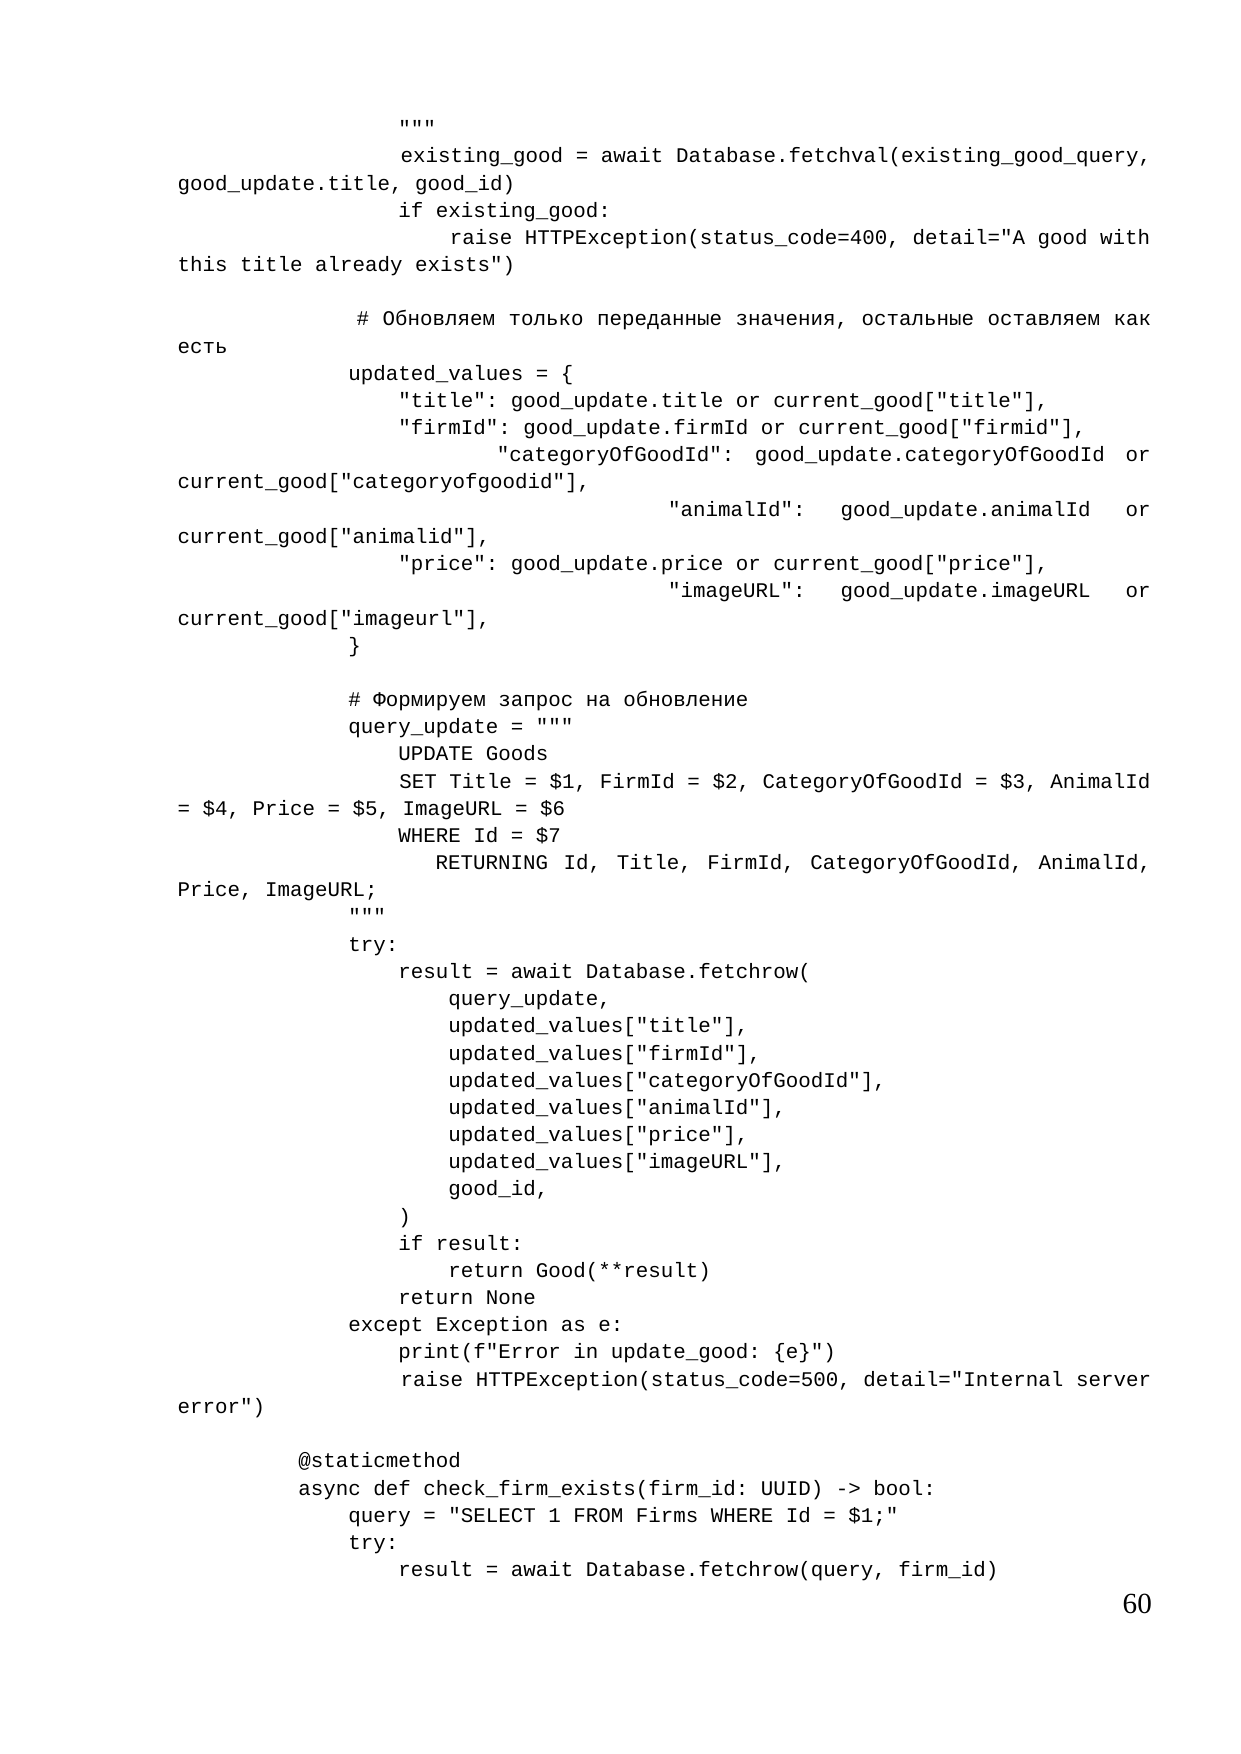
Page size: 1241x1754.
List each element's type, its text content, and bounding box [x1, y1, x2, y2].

text ) [177, 1206, 1152, 1229]
text } [177, 635, 1152, 658]
text return Good(**result) [177, 1260, 1152, 1284]
text # Обновляем только переданные значения, остальные оставляем как есть [177, 308, 1152, 359]
text UPDATE Goods [177, 743, 1152, 767]
text existing_good = await Database.fetchval(existing_good_query, good_update.title, good_id) [177, 145, 1152, 196]
text # Формируем запрос на обновление [177, 689, 1152, 713]
text result = await Database.fetchrow( [177, 961, 1152, 984]
text "firmId": good_update.firmId or current_good["firmid"], [177, 417, 1152, 441]
text SET Title = $1, FirmId = $2, CategoryOfGoodId = $3, AnimalId = $4, Price = $5, ImageURL = $6 [177, 771, 1152, 821]
text try: [177, 1532, 1152, 1556]
text try: [177, 934, 1152, 957]
text if result: [177, 1233, 1152, 1256]
text if existing_good: [177, 200, 1152, 223]
text "animalId": good_update.animalId or current_good["animalid"], [177, 499, 1152, 549]
text print(f"Error in update_good: {e}") [177, 1342, 1152, 1365]
text WHERE Id = $7 [177, 825, 1152, 849]
text query_update = """ [177, 716, 1152, 740]
text updated_values["animalId"], [177, 1097, 1152, 1121]
text query_update, [177, 988, 1152, 1012]
text result = await Database.fetchrow(query, firm_id) [177, 1559, 1152, 1583]
text @staticmethod [177, 1450, 1152, 1474]
text raise HTTPException(status_code=400, detail="A good with this title already exists") [177, 227, 1152, 278]
text raise HTTPException(status_code=500, detail="Internal server error") [177, 1369, 1152, 1419]
text query = "SELECT 1 FROM Firms WHERE Id = $1;" [177, 1505, 1152, 1528]
text return None [177, 1287, 1152, 1311]
text "categoryOfGoodId": good_update.categoryOfGoodId or current_good["categoryofgoodid"], [177, 444, 1152, 495]
text async def check_firm_exists(firm_id: UUID) -> bool: [177, 1477, 1152, 1501]
text updated_values["title"], [177, 1015, 1152, 1039]
text updated_values["firmId"], [177, 1042, 1152, 1066]
text good_id, [177, 1178, 1152, 1202]
text RETURNING Id, Title, FirmId, CategoryOfGoodId, AnimalId, Price, ImageURL; [177, 852, 1152, 903]
text updated_values["imageURL"], [177, 1151, 1152, 1175]
text except Exception as e: [177, 1314, 1152, 1338]
text updated_values["price"], [177, 1124, 1152, 1148]
text updated_values = { [177, 363, 1152, 386]
text "price": good_update.price or current_good["price"], [177, 553, 1152, 577]
text """ [177, 118, 1152, 142]
text updated_values["categoryOfGoodId"], [177, 1070, 1152, 1093]
text """ [177, 907, 1152, 930]
text "imageURL": good_update.imageURL or current_good["imageurl"], [177, 580, 1152, 631]
text "title": good_update.title or current_good["title"], [177, 390, 1152, 414]
